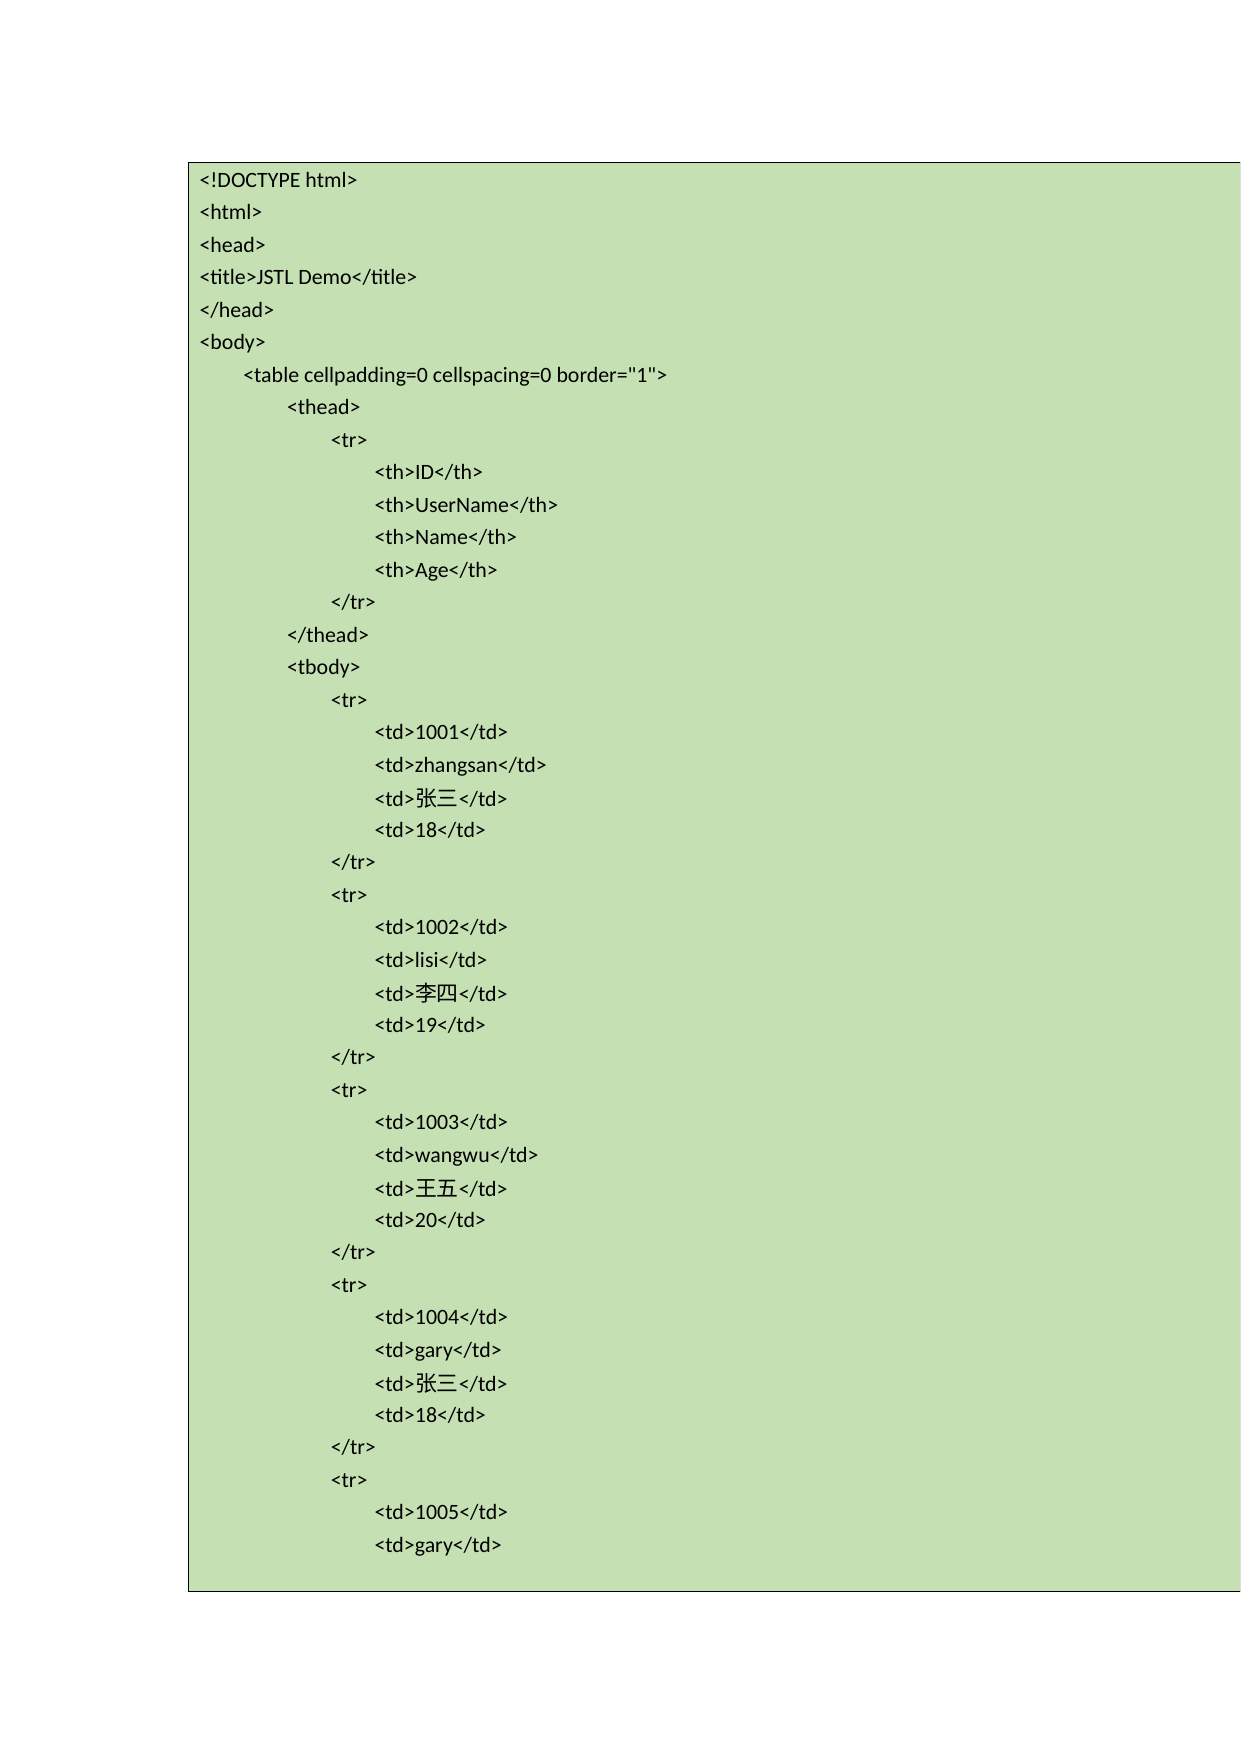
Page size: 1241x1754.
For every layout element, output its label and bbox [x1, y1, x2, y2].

table_header [189, 163, 1240, 1591]
